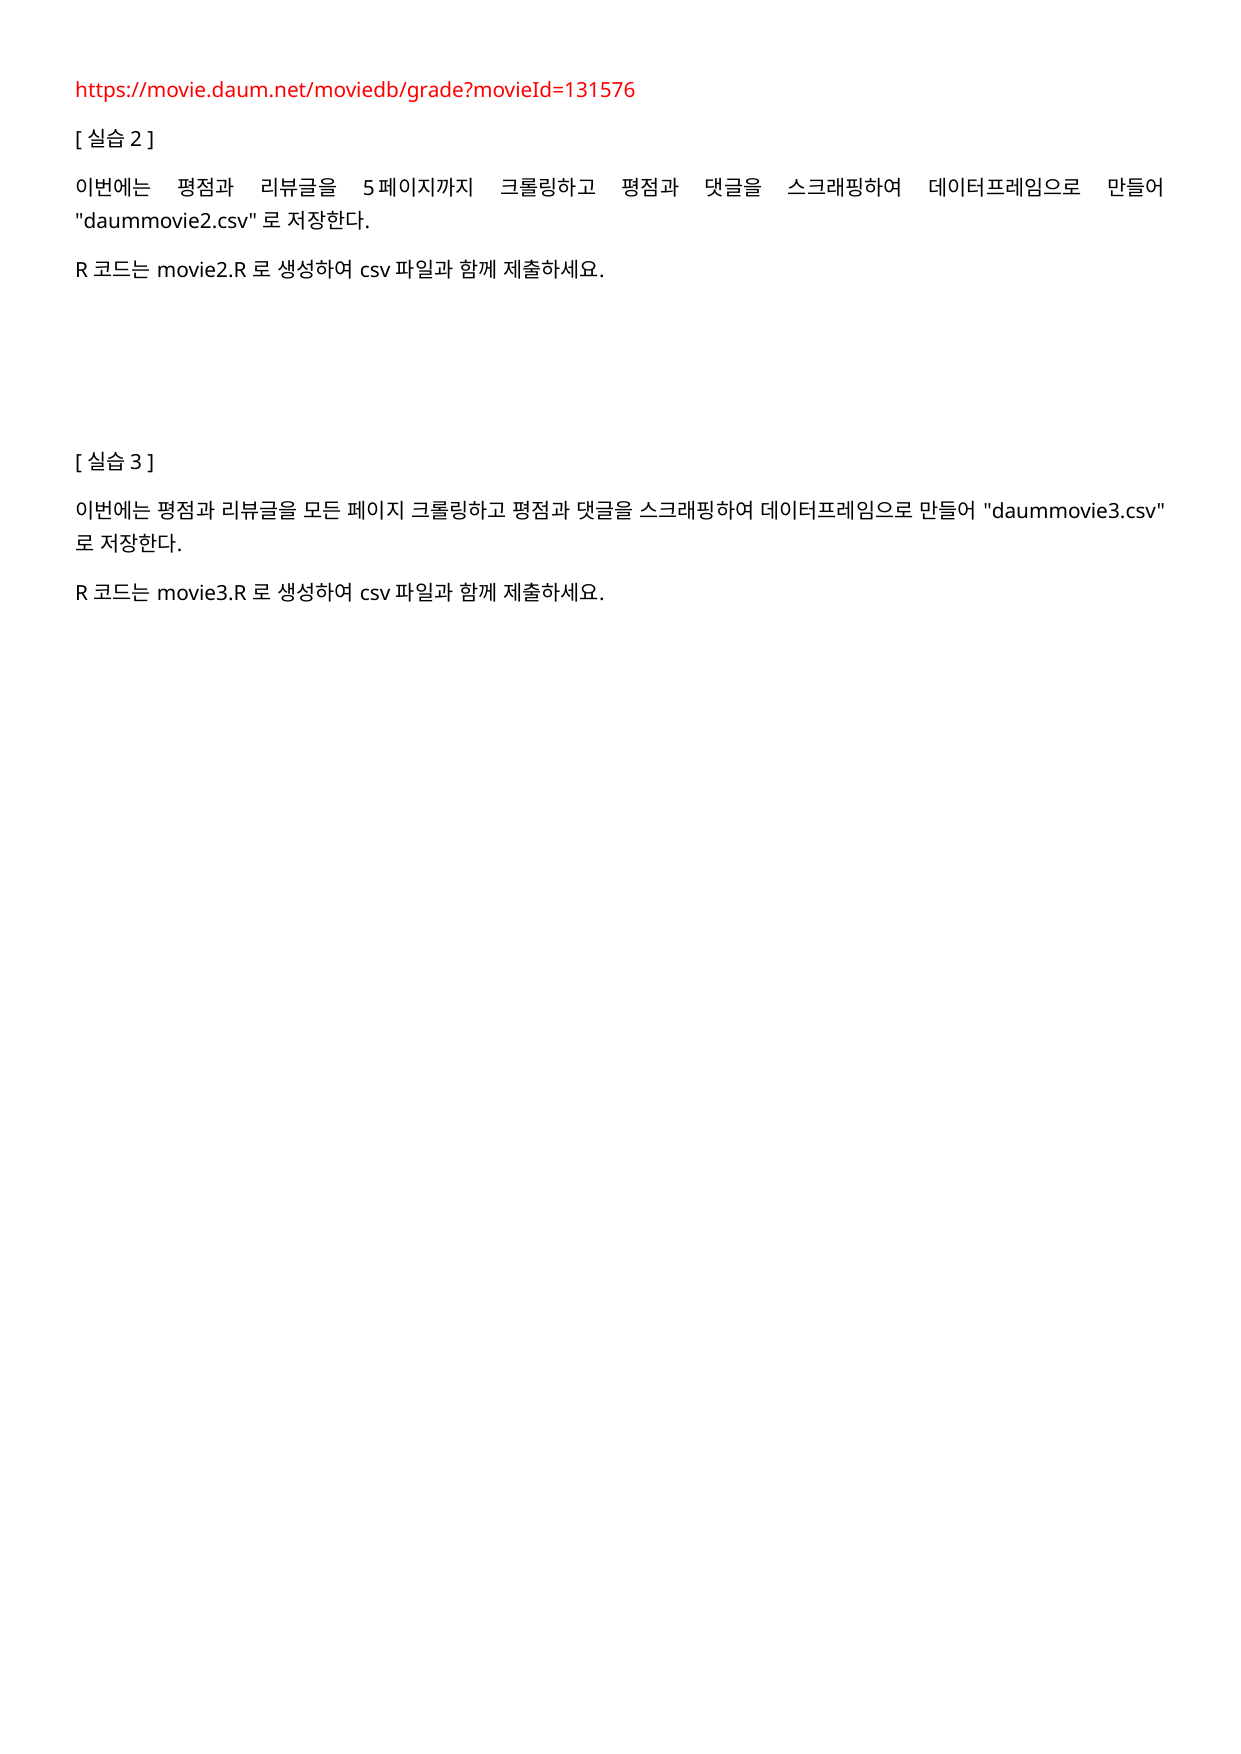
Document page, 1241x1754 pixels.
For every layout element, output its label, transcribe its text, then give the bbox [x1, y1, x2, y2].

text [ 실습2 ] [75, 122, 1165, 153]
text R 코드는 movie2.R 로 생성하여 csv 파일과 함께 제출하세요. [75, 254, 1165, 284]
text 이번에는 평점과 리뷰글을 모든 페이지 크롤링하고 평점과 댓글을 스크래핑하여 데이터프레임으로 만들어 "daummovie3.csv" 로 저장한다. [75, 494, 1165, 557]
text https://movie.daum.net/moviedb/grade?movieId=131576 [75, 75, 1165, 103]
text R 코드는 movie3.R 로 생성하여 csv 파일과 함께 제출하세요. [75, 576, 1165, 607]
text 이번에는 평점과 리뷰글을 5페이지까지 크롤링하고 평점과 댓글을 스크래핑하여 데이터프레임으로 만들어 "daummovie2.csv" 로 저장한다. [75, 172, 1165, 235]
text [ 실습3 ] [75, 445, 1165, 475]
